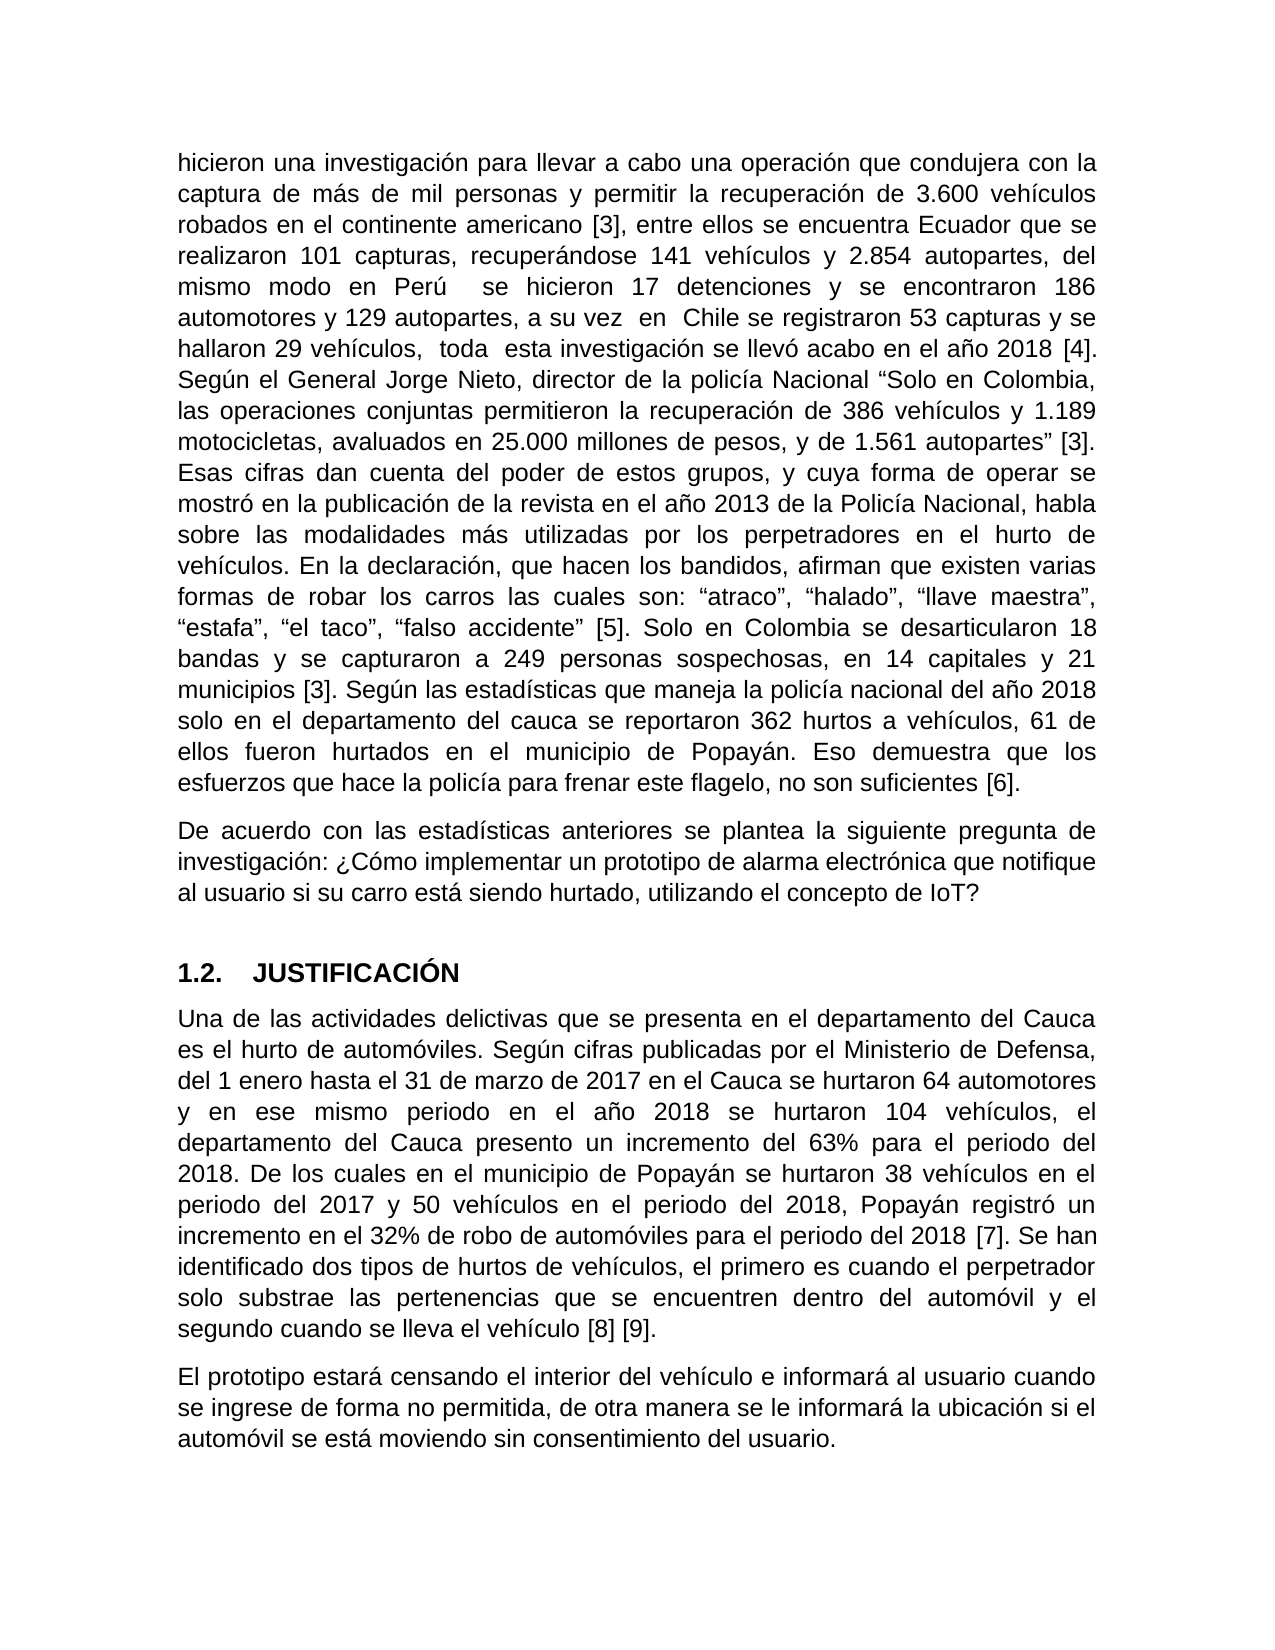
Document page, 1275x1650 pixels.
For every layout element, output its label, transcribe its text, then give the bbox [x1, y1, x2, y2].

text Una de las actividades delictivas que se presenta en el departamento del Cauca es el hurto de automóviles. Según cifras publicadas por el Ministerio de Defensa, del 1 enero hasta el 31 de marzo de 2017 en el Cauca se hurtaron 64 automotores y en ese mismo periodo en el año 2018 se hurtaron 104 vehículos, el departamento del Cauca presento un incremento del 63% para el periodo del 2018. De los cuales en el municipio de Popayán se hurtaron 38 vehículos en el periodo del 2017 y 50 vehículos en el periodo del 2018, Popayán registró un incremento en el 32% de robo de automóviles para el periodo del 2018. Se han identificado dos tipos de hurtos de vehículos, el primero es cuando el perpetrador solo substrae las pertenencias que se encuentren dentro del automóvil y el segundo cuando se lleva el vehículo. [177, 1004, 1098, 1343]
text De acuerdo con las estadísticas anteriores se plantea la siguiente pregunta de investigación: ¿Cómo implementar un prototipo de alarma electrónica que notifique al usuario si su carro está siendo hurtado, utilizando el concepto de IoT? [177, 816, 1098, 907]
text El prototipo estará censando el interior del vehículo e informará al usuario cuando se ingrese de forma no permitida, de otra manera se le informará la ubicación si el automóvil se está moviendo sin consentimiento del usuario. [177, 1362, 1098, 1453]
subtitle JUSTIFICACIÓN [177, 957, 1098, 988]
